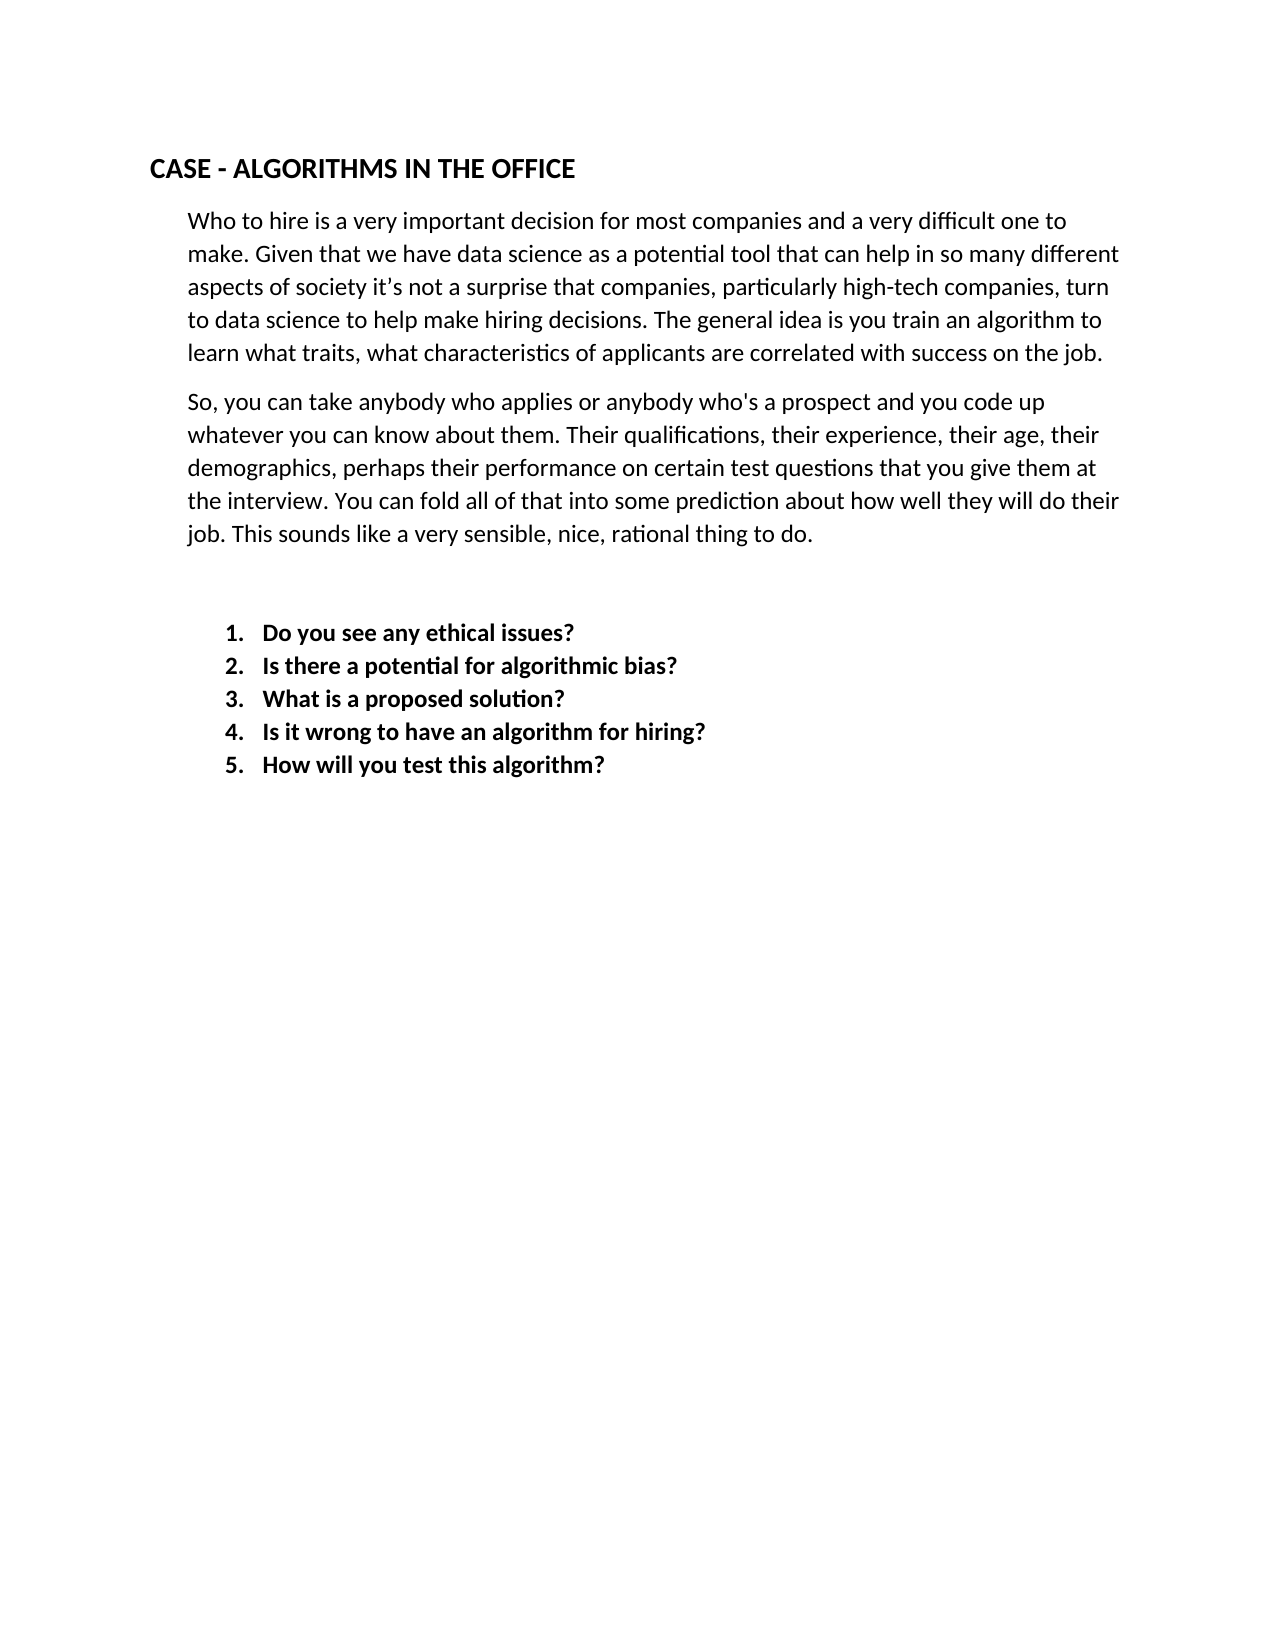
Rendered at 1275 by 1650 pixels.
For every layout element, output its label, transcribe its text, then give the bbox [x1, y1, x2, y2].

list Is it wrong to have an algorithm for hiring? [225, 716, 1125, 746]
list How will you test this algorithm? [225, 749, 1125, 779]
text So, you can take anybody who applies or anybody who's a prospect and you code up whatever you can know about them. Their qualifications, their experience, their age, their demographics, perhaps their performance on certain test questions that you give them at the interview. You can fold all of that into some prediction about how well they will do their job. This sounds like a very sensible, nice, rational thing to do. [187, 386, 1125, 548]
text Who to hire is a very important decision for most companies and a very difficult one to make. Given that we have data science as a potential tool that can help in so many different aspects of society it’s not a surprise that companies, particularly high-tech companies, turn to data science to help make hiring decisions. The general idea is you train an algorithm to learn what traits, what characteristics of applicants are correlated with success on the job. [187, 205, 1125, 367]
list Do you see any ethical issues? [225, 617, 1125, 648]
list What is a proposed solution? [225, 683, 1125, 713]
text CASE - ALGORITHMS IN THE OFFICE [150, 150, 1125, 186]
list Is there a potential for algorithmic bias? [225, 650, 1125, 681]
